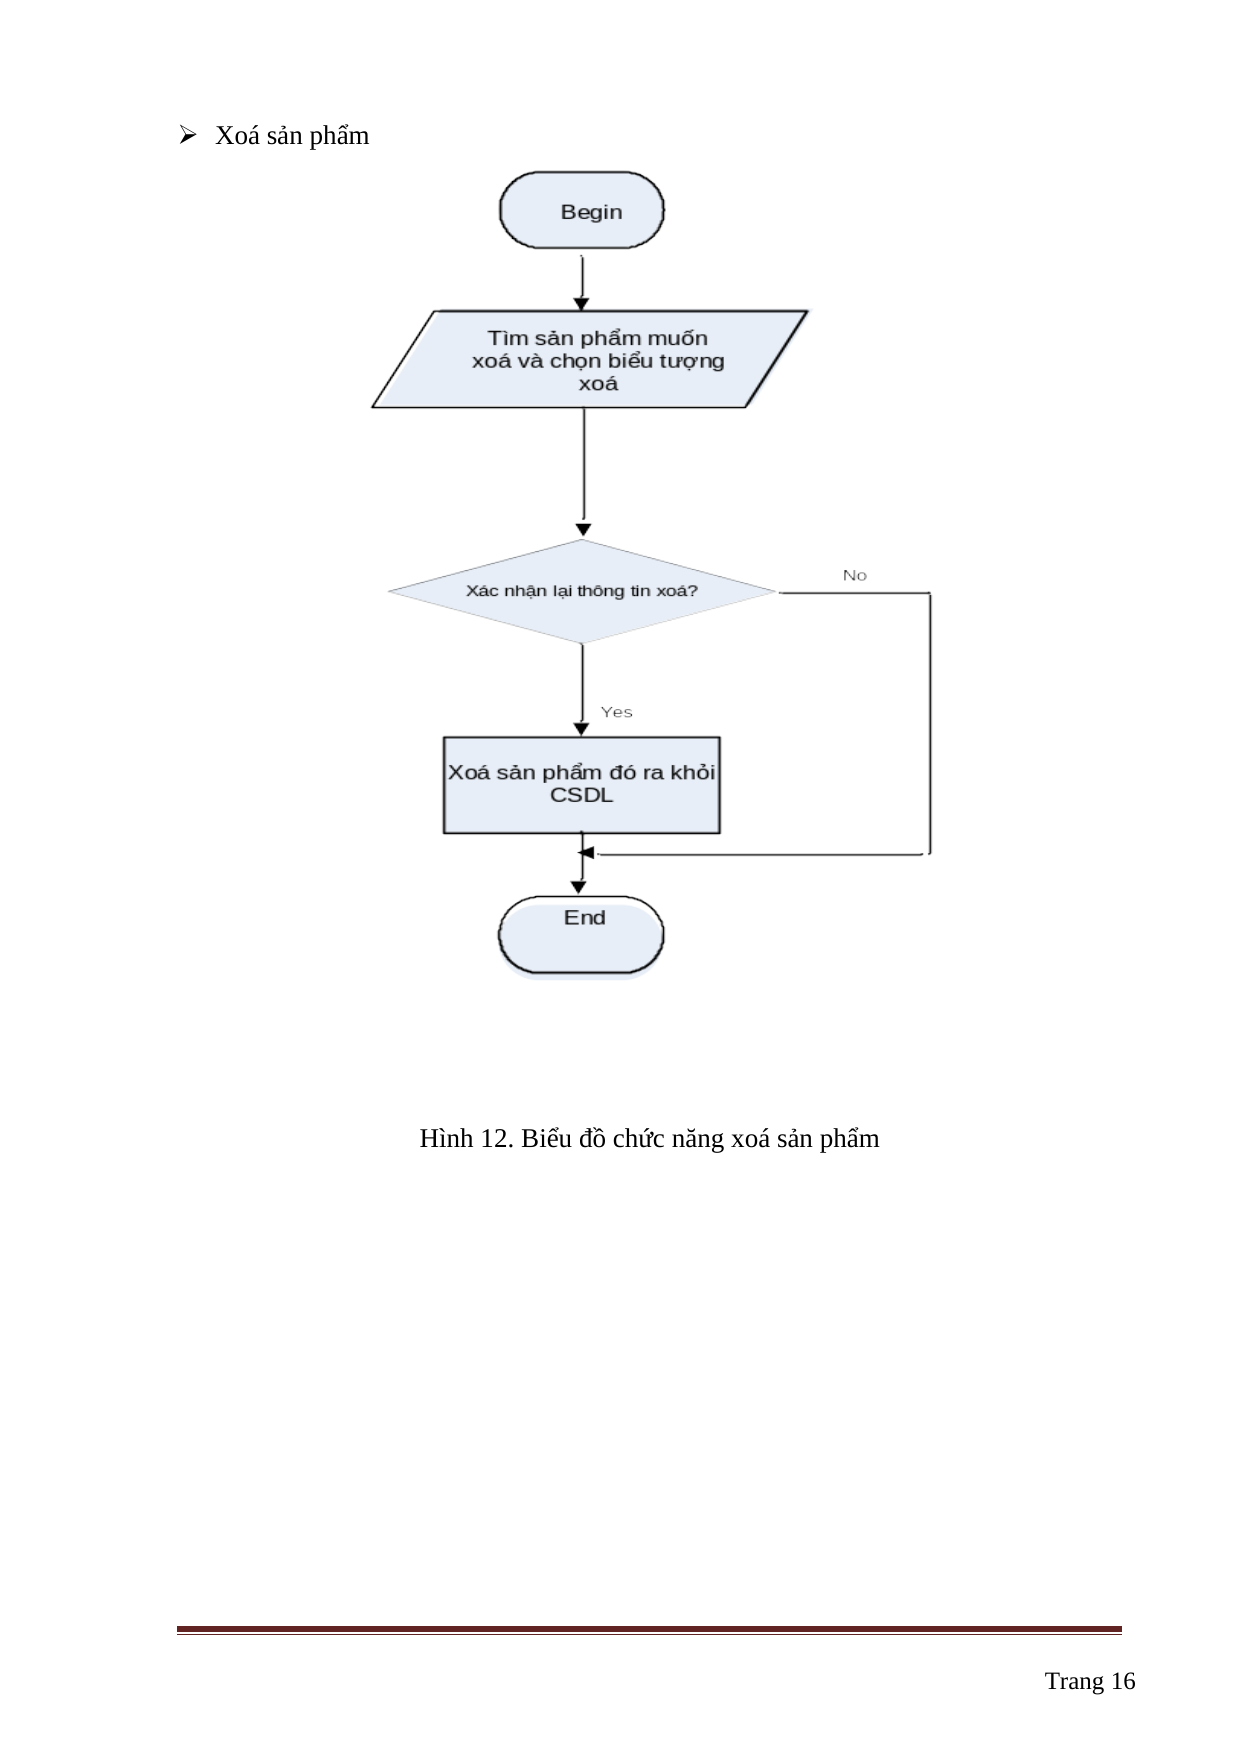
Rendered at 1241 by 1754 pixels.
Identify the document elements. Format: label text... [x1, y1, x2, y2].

list Xoá sản phẩm [177, 119, 1122, 150]
text Hình 12. Biểu đồ chức năng xoá sản phẩm [177, 1122, 1122, 1153]
